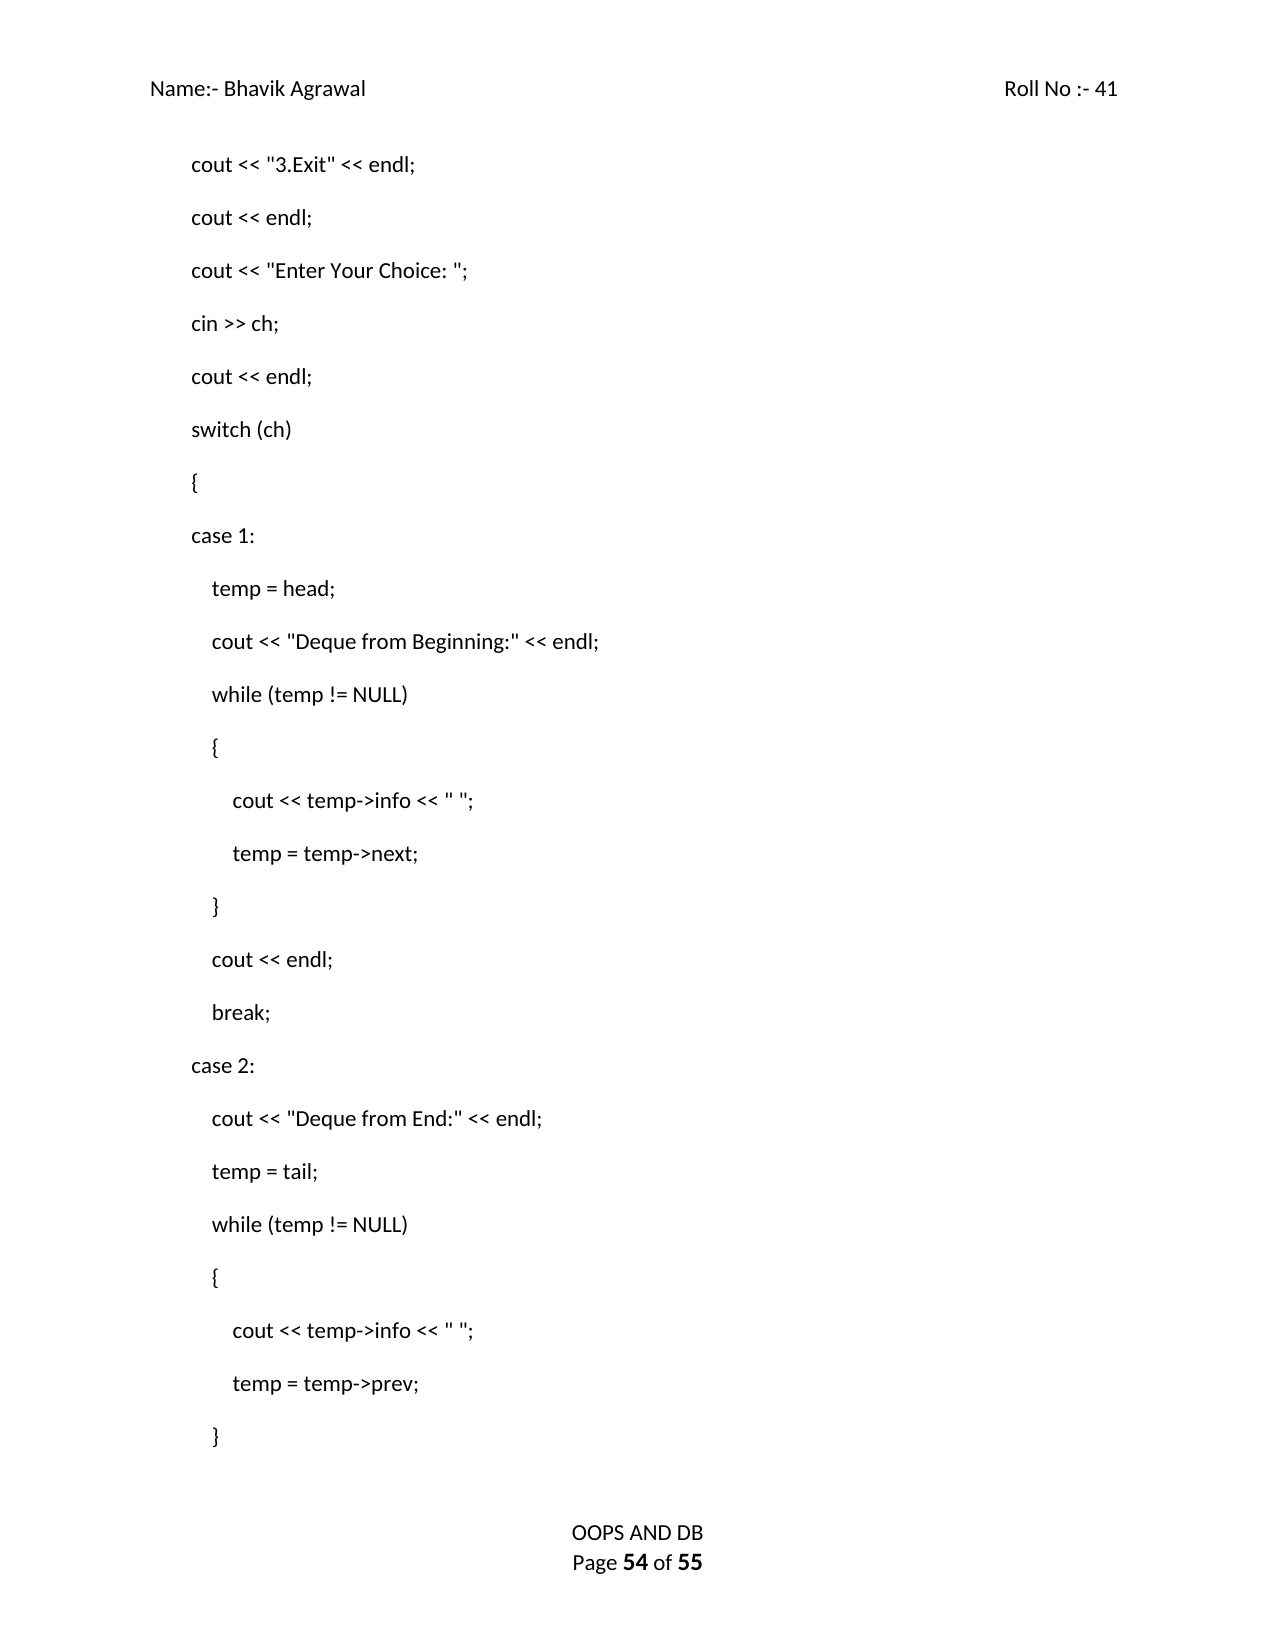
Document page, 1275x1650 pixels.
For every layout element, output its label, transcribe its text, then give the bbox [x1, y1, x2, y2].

text cin >> ch; [150, 309, 1125, 337]
text } [150, 892, 1125, 920]
text temp = temp->next; [150, 839, 1125, 867]
text cout << endl; [150, 203, 1125, 231]
text { [150, 733, 1125, 761]
text break; [150, 998, 1125, 1026]
text while (temp != NULL) [150, 680, 1125, 708]
text cout << "Deque from End:" << endl; [150, 1104, 1125, 1132]
text temp = temp->prev; [150, 1369, 1125, 1397]
text temp = tail; [150, 1157, 1125, 1185]
text temp = head; [150, 574, 1125, 602]
text cout << "Deque from Beginning:" << endl; [150, 627, 1125, 655]
text case 1: [150, 521, 1125, 549]
text cout << endl; [150, 362, 1125, 390]
text cout << temp->info << " "; [150, 786, 1125, 814]
text cout << "Enter Your Choice: "; [150, 256, 1125, 284]
text cout << endl; [150, 945, 1125, 973]
text cout << "3.Exit" << endl; [150, 150, 1125, 178]
text { [150, 468, 1125, 496]
text switch (ch) [150, 415, 1125, 443]
text } [150, 1422, 1125, 1451]
text case 2: [150, 1051, 1125, 1079]
text while (temp != NULL) [150, 1210, 1125, 1238]
text cout << temp->info << " "; [150, 1316, 1125, 1344]
text { [150, 1263, 1125, 1291]
